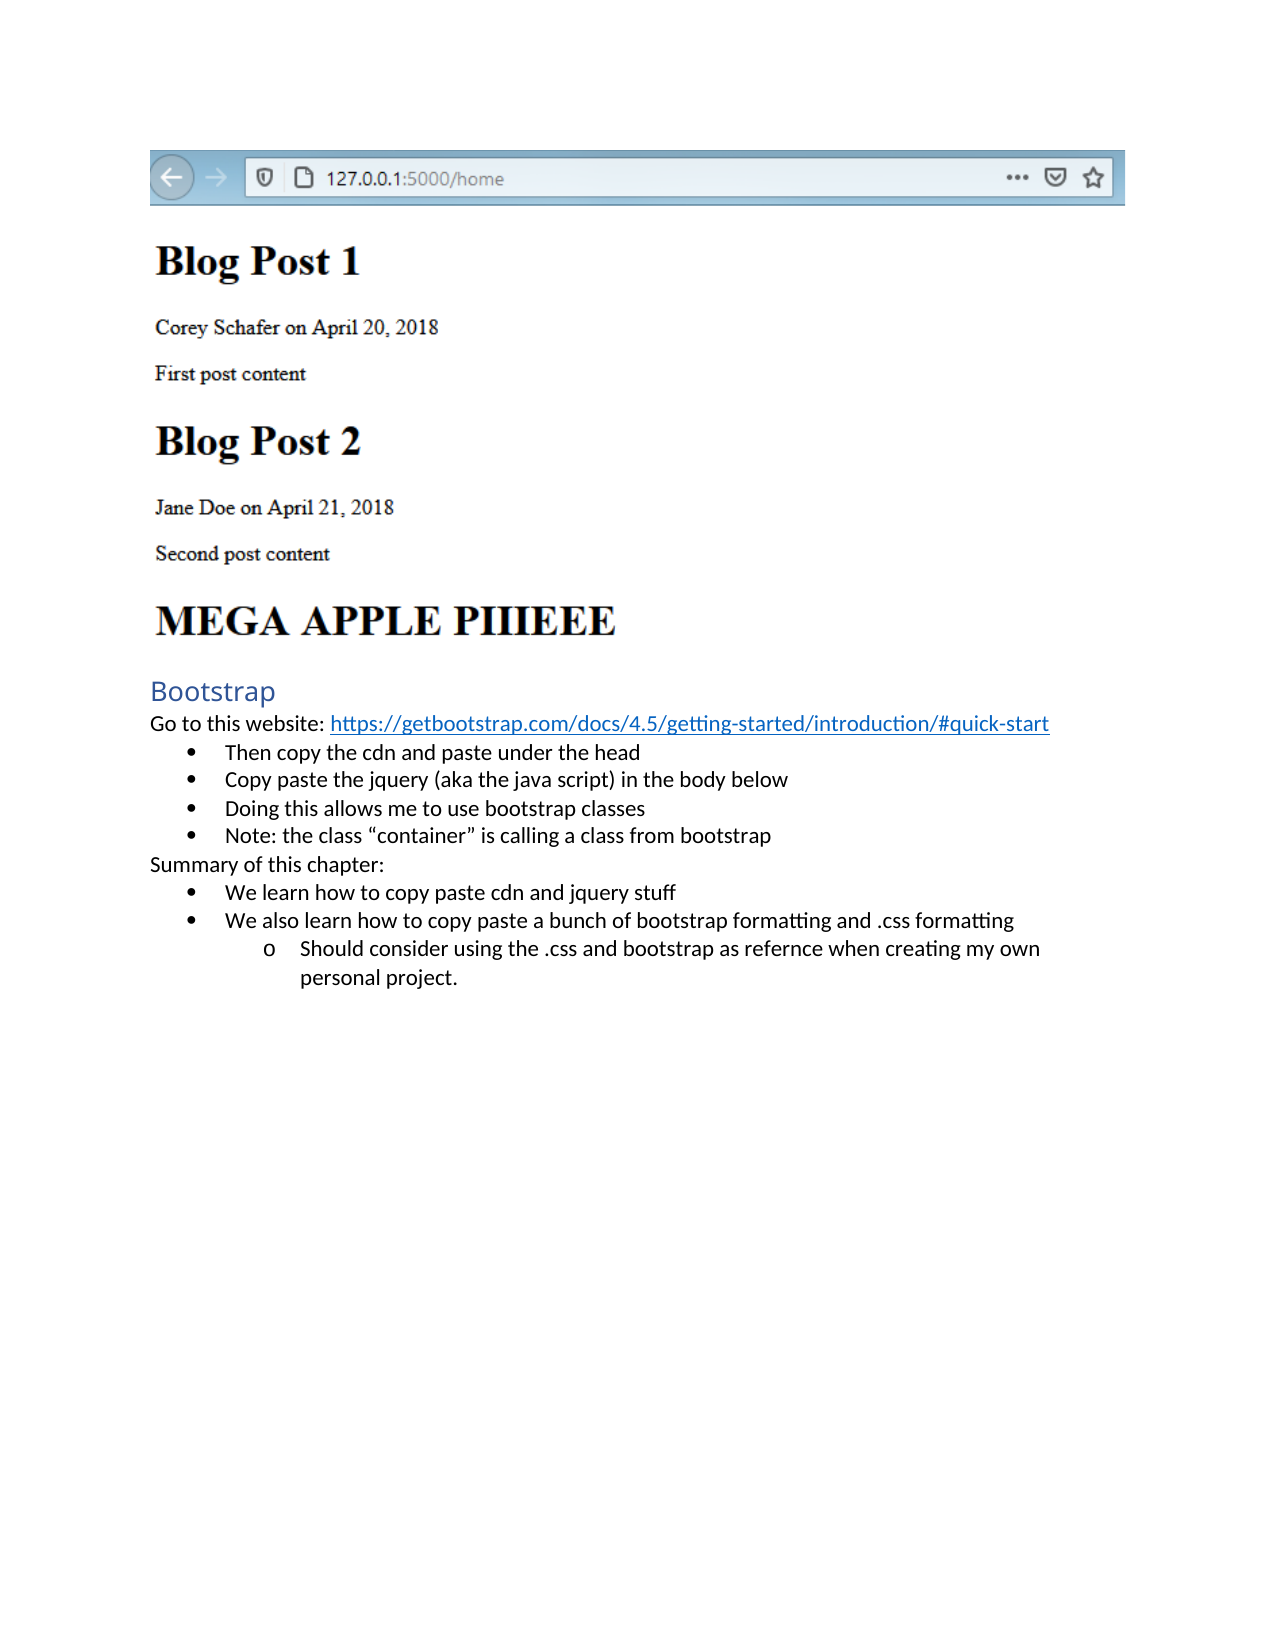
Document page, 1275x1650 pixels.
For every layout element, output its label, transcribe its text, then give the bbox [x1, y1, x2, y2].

list Note: the class “container” is calling a class from bootstrap [187, 822, 1125, 850]
list We also learn how to copy paste a bunch of bootstrap formatting and .css formatting [187, 906, 1125, 934]
picture [150, 150, 1125, 669]
list Copy paste the jquery (aka the java script) in the body below [187, 766, 1125, 794]
list Should consider using the .css and bootstrap as refernce when creating my own personal project. [262, 934, 1125, 991]
list We learn how to copy paste cdn and jquery stuff [187, 878, 1125, 906]
list Doing this allows me to use bootstrap classes [187, 794, 1125, 822]
text Summary of this chapter: [150, 850, 1125, 878]
text Go to this website: https://getbootstrap.com/docs/4.5/getting-started/introduction/#quick-start [150, 709, 1125, 738]
subtitle Bootstrap [150, 673, 1125, 709]
list Then copy the cdn and paste under the head [187, 738, 1125, 766]
